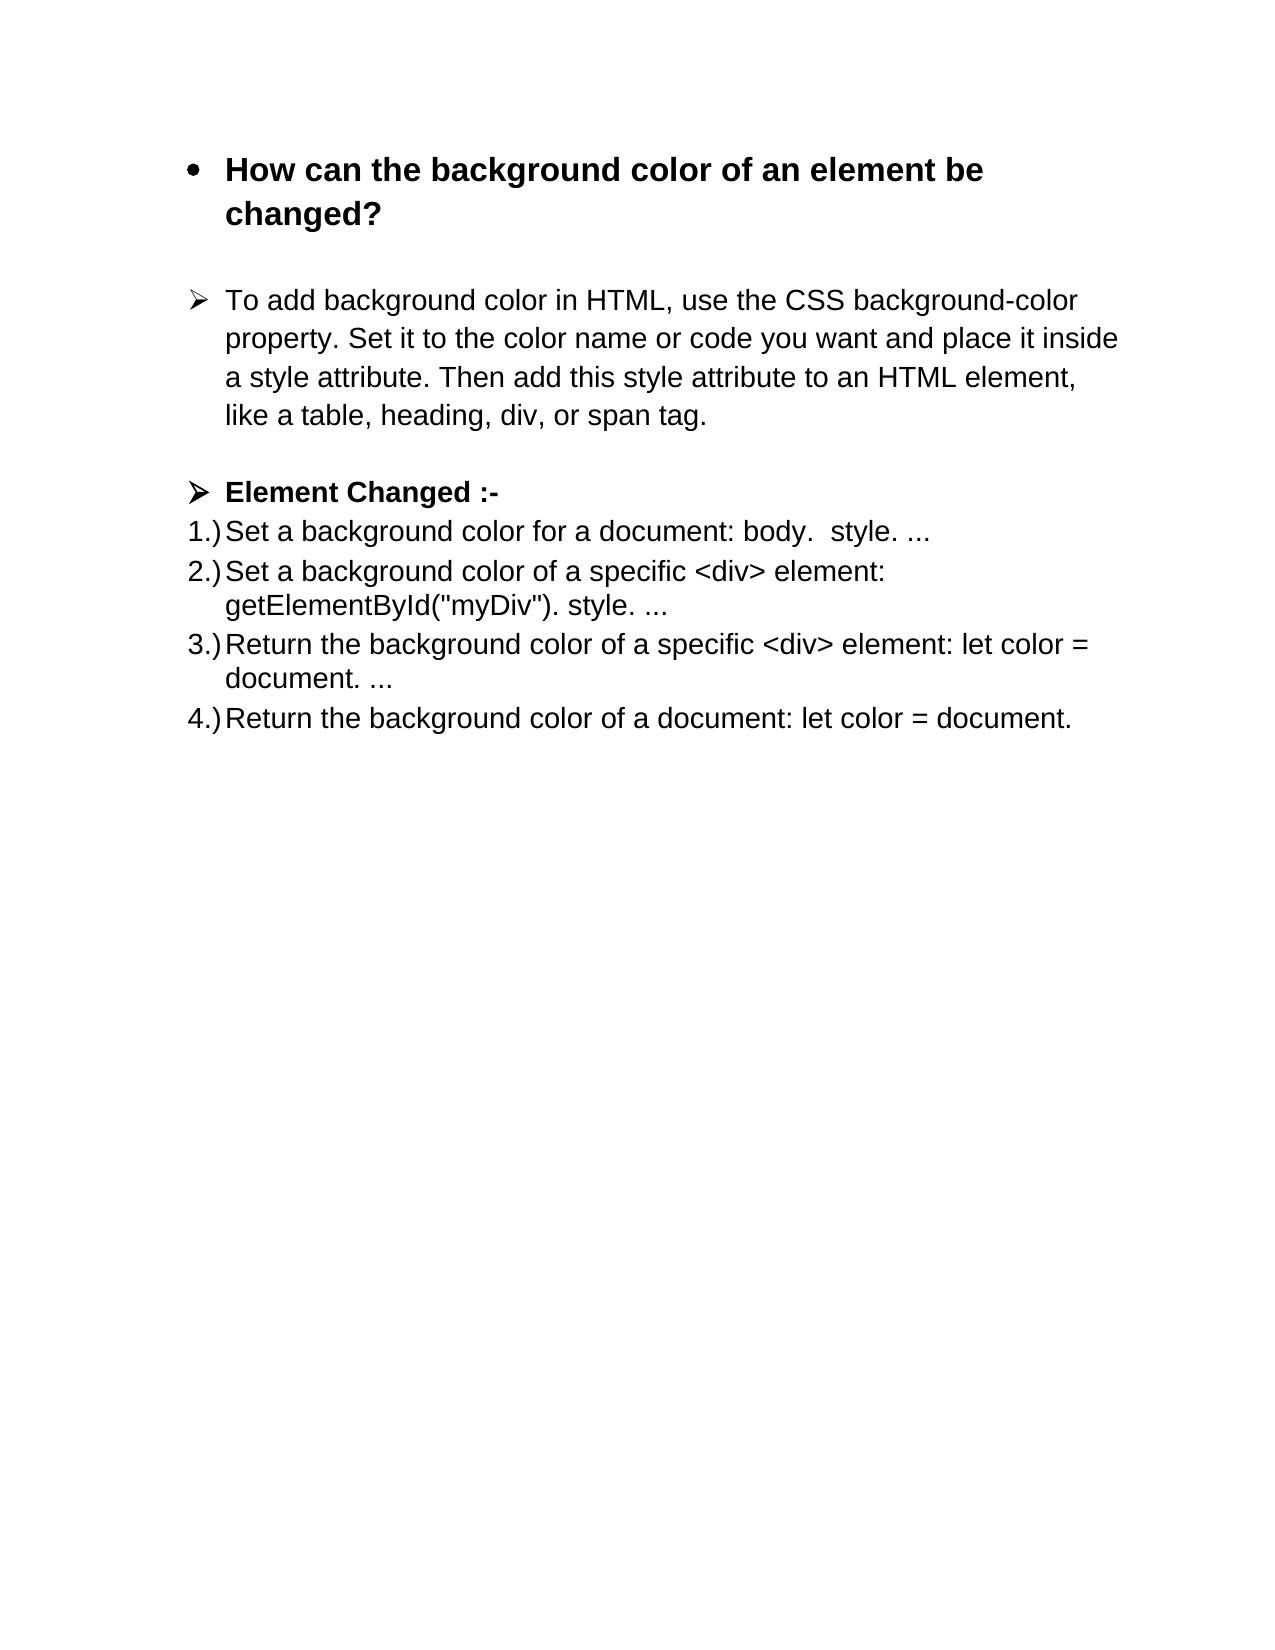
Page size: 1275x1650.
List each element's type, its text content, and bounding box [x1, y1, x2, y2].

list Return the background color of a specific <div> element: let color = document. ... [187, 627, 1125, 694]
list Set a background color for a document: body. style. ... [187, 514, 1125, 548]
list Set a background color of a specific <div> element: getElementById("myDiv"). style. ... [187, 554, 1125, 621]
list To add background color in HTML, use the CSS background-color property. Set it to the color name or code you want and place it inside a style attribute. Then add this style attribute to an HTML element, like a table, heading, div, or span tag. [187, 283, 1125, 432]
list Return the background color of a document: let color = document. [187, 701, 1125, 734]
list How can the background color of an element be changed? [187, 150, 1125, 233]
list Element Changed :- [187, 476, 1125, 509]
